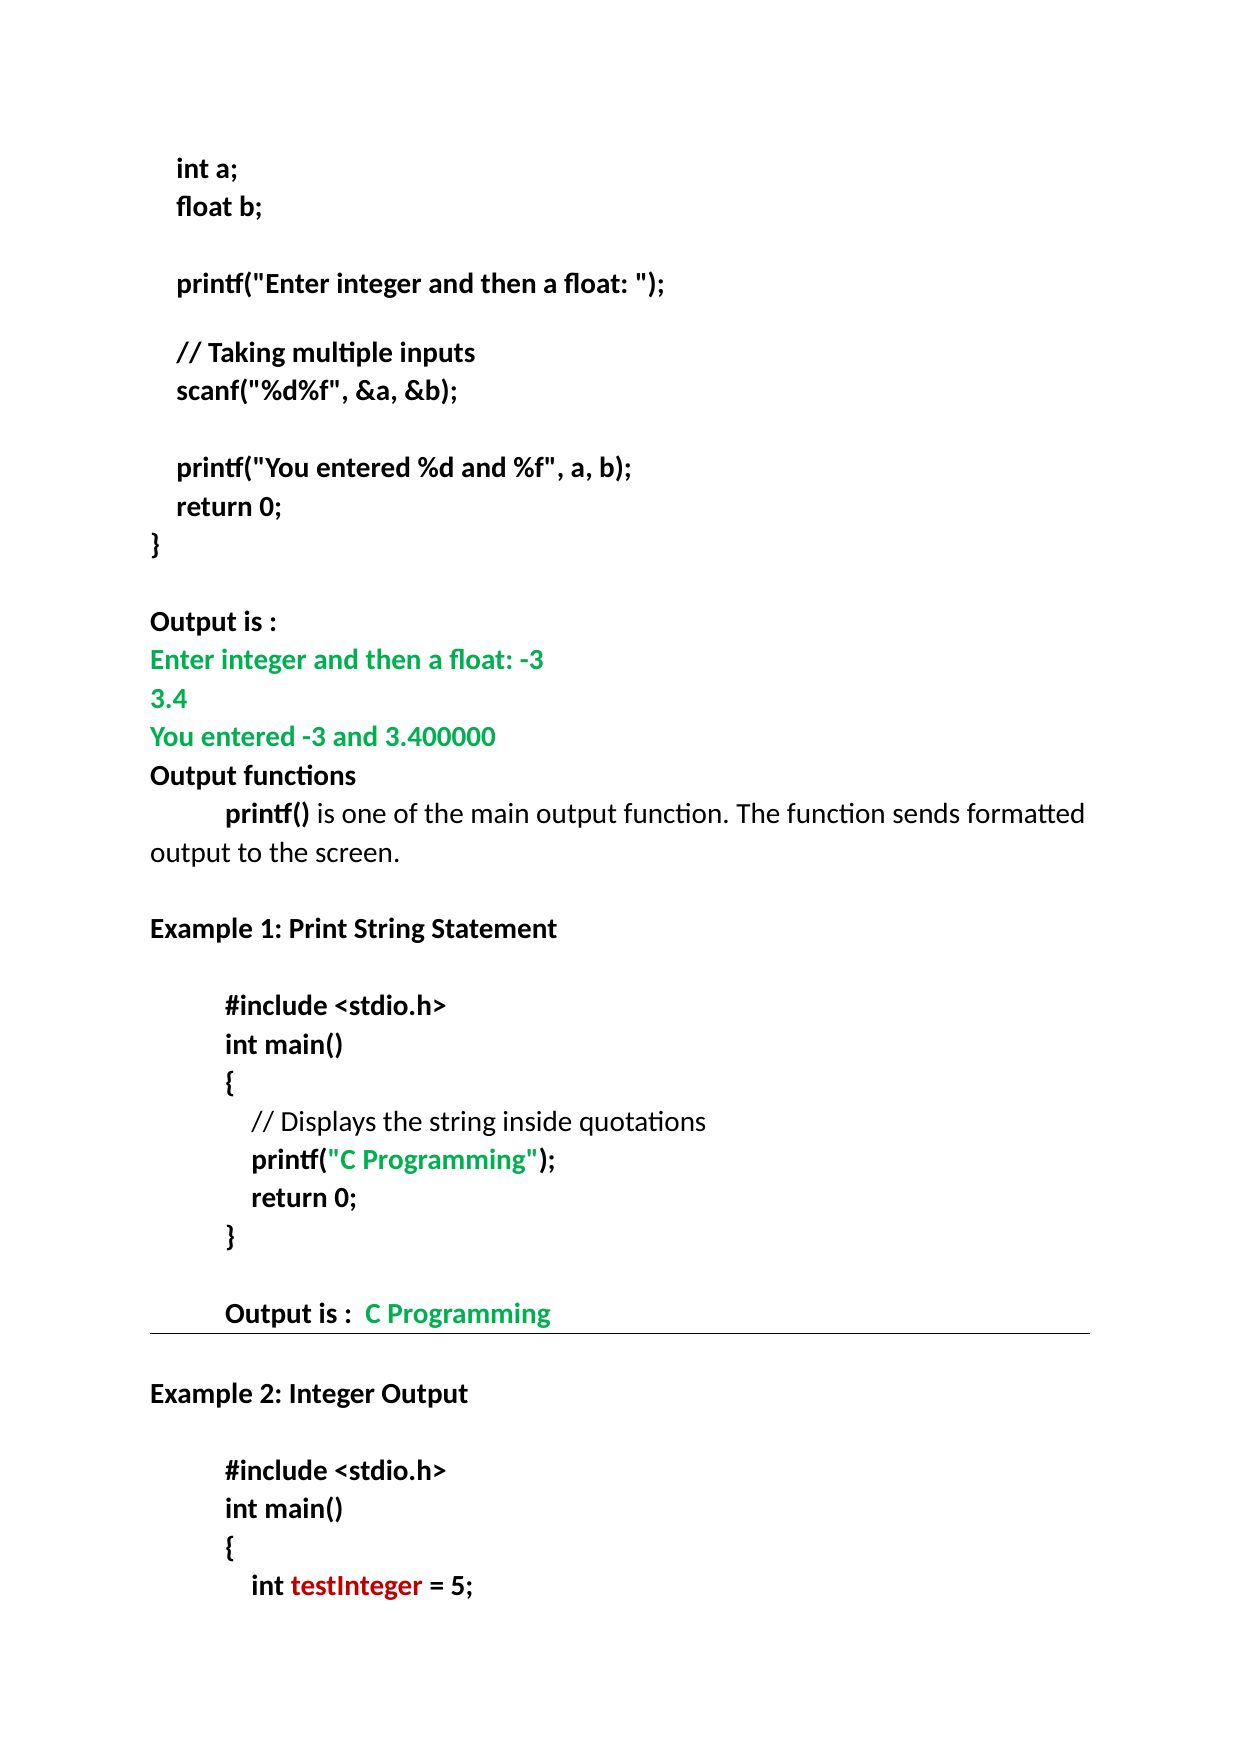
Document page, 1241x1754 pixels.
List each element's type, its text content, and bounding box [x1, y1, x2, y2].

text You entered -3 and 3.400000 [150, 718, 1090, 754]
text Output functions [150, 757, 1090, 792]
text Example 1: Print String Statement [150, 911, 1090, 946]
text int main() [150, 1490, 1090, 1526]
text int main() [150, 1026, 1090, 1061]
text int testInteger = 5; [150, 1567, 1090, 1603]
text // Taking multiple inputs [150, 334, 1090, 369]
text // Displays the string inside quotations [150, 1103, 1090, 1138]
text printf("C Programming"); [150, 1141, 1090, 1177]
text #include <stdio.h> [150, 987, 1090, 1023]
text 3.4 [150, 680, 1090, 716]
text { [150, 1064, 1090, 1100]
text printf("Enter integer and then a float: "); [150, 265, 1090, 301]
text Enter integer and then a float: -3 [150, 641, 1090, 677]
text } [150, 1218, 1090, 1254]
text return 0; [150, 488, 1090, 523]
text printf() is one of the main output function. The function sends formatted output to the screen. [150, 795, 1090, 869]
text } [150, 526, 1090, 562]
text Example 2: Integer Output [150, 1375, 1090, 1411]
text { [150, 1529, 1090, 1564]
text printf("You entered %d and %f", a, b); [150, 449, 1090, 485]
text return 0; [150, 1179, 1090, 1215]
text float b; [150, 188, 1090, 224]
text scanf("%d%f", &a, &b); [150, 372, 1090, 408]
text int a; [150, 150, 1090, 186]
text #include <stdio.h> [150, 1452, 1090, 1487]
text Output is : C Programming [150, 1295, 1090, 1333]
text Output is : [150, 603, 1090, 639]
